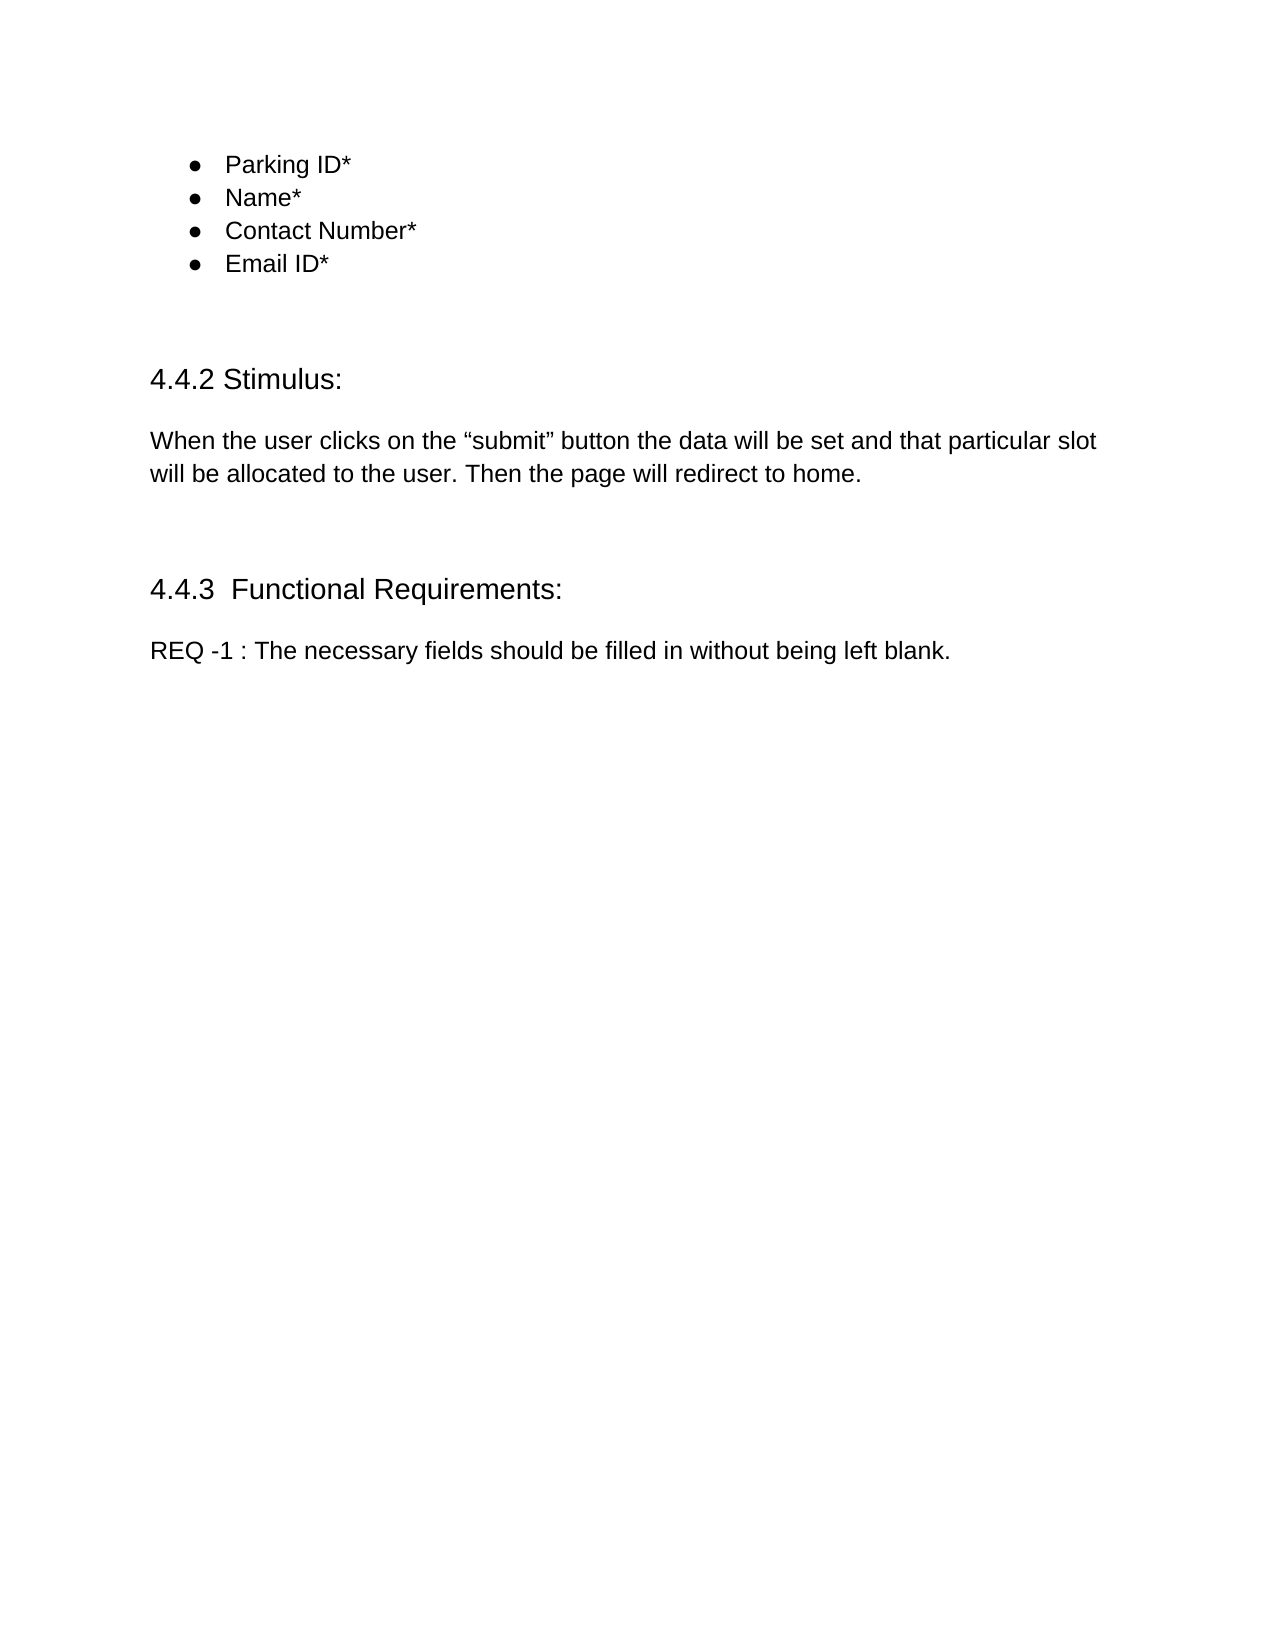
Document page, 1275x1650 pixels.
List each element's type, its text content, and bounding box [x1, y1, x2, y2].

list Contact Number* [187, 216, 1125, 245]
list Email ID* [187, 249, 1125, 278]
text REQ -1 : The necessary fields should be filled in without being left blank. [150, 636, 1125, 664]
list Parking ID* [187, 150, 1125, 179]
text When the user clicks on the “submit” button the data will be set and that particular slot will be allocated to the user. Then the page will redirect to home. [150, 426, 1125, 488]
text 4.4.3 Functional Requirements: [150, 572, 1125, 606]
text 4.4.2 Stimulus: [150, 362, 1125, 396]
list Name* [187, 183, 1125, 212]
